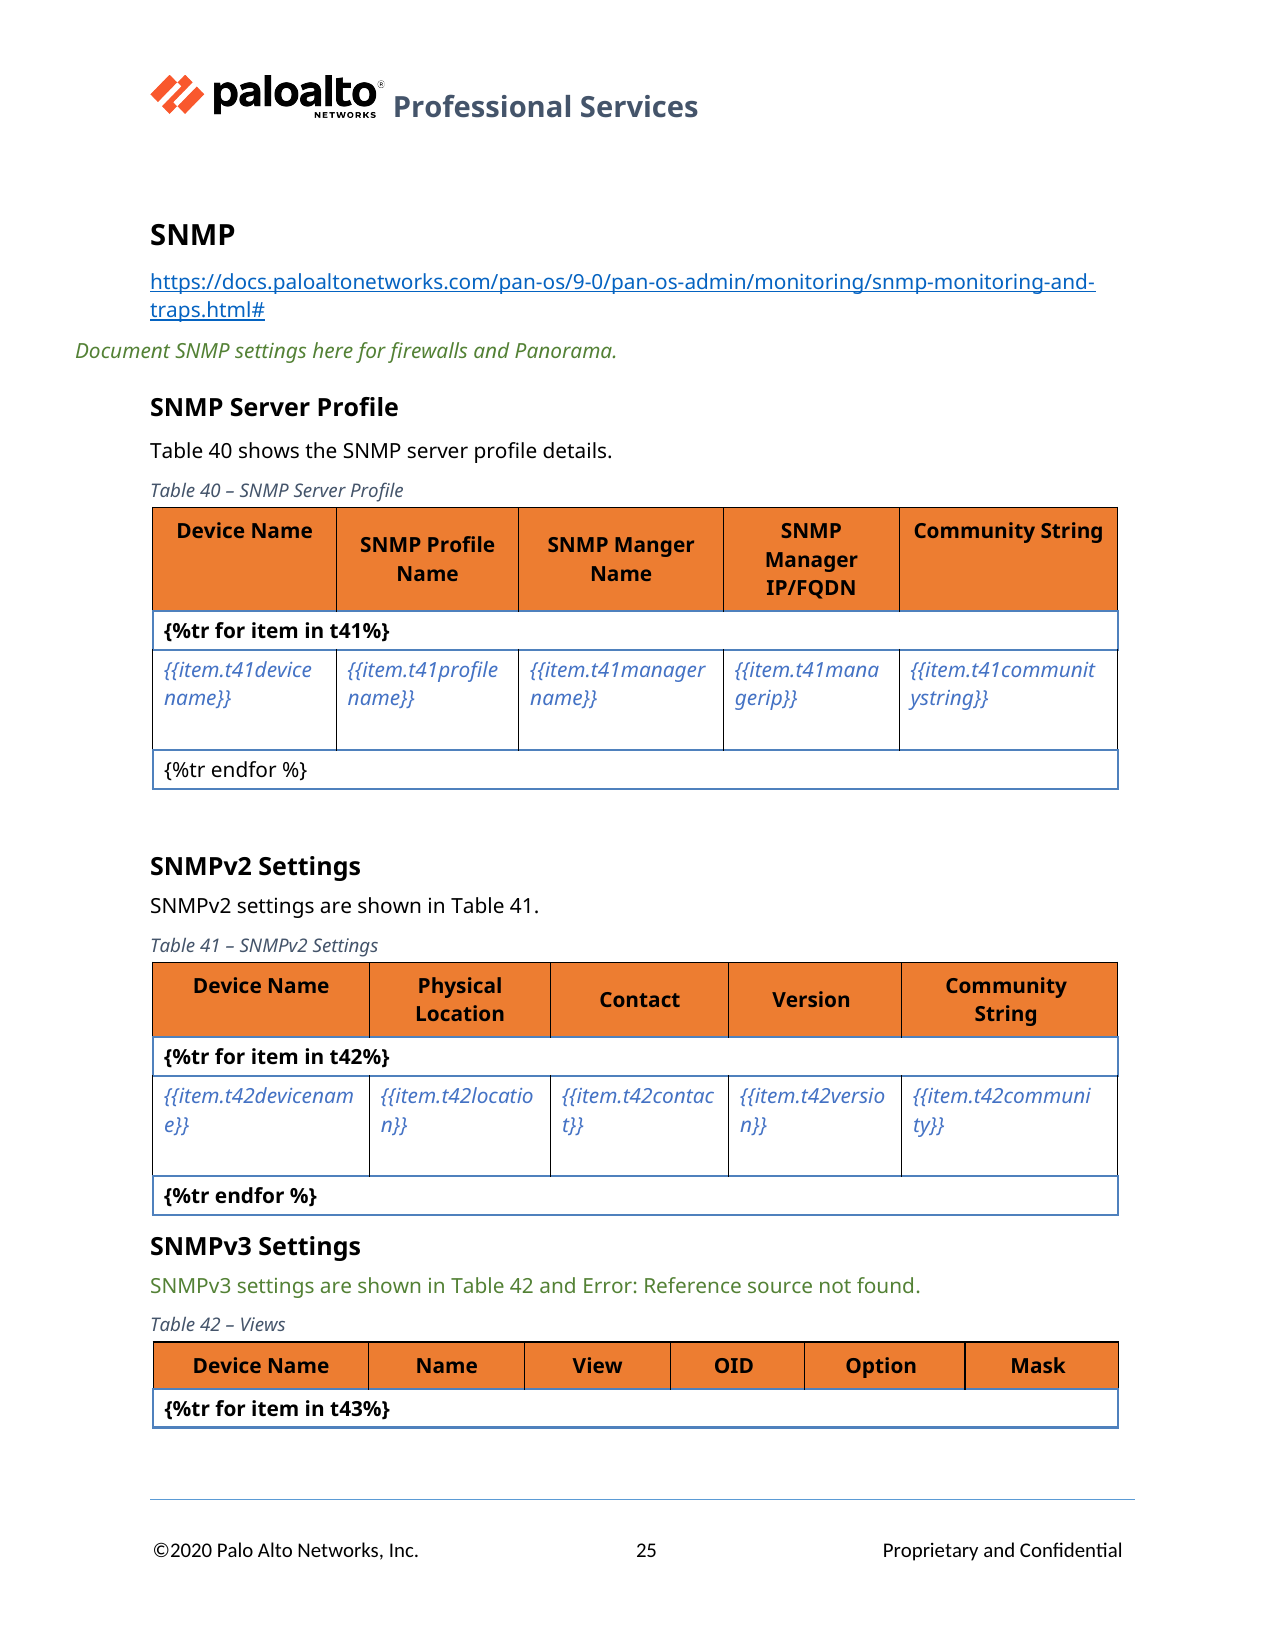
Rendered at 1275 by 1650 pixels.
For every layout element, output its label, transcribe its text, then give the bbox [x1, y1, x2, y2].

text SNMP Server Profile [150, 390, 1125, 424]
table_header Device Name [153, 508, 336, 610]
table_header View [525, 1343, 670, 1388]
table_header OID [671, 1343, 804, 1388]
table_cell {{item.t42version}} [729, 1077, 901, 1175]
table_cell {{item.t41devicename}} [153, 651, 336, 749]
table_header SNMP Manager IP/FQDN [724, 508, 899, 610]
table_cell {%tr for item in t42%} [154, 1038, 1117, 1075]
table_header Mask [966, 1343, 1118, 1388]
table_header Contact [551, 963, 728, 1036]
table_header Name [369, 1343, 524, 1388]
text https://docs.paloaltonetworks.com/pan-os/9-0/pan-os-admin/monitoring/snmp-monitoring-and-traps.html# [150, 267, 1125, 324]
table_cell {%tr endfor %} [154, 1177, 1117, 1214]
table_header Option [805, 1343, 964, 1388]
table_cell {%tr for item in t41%} [154, 612, 1117, 649]
table_header Community String [900, 508, 1117, 610]
table_header Community String [902, 963, 1117, 1036]
text Document SNMP settings here for firewalls and Panorama. [75, 336, 1125, 365]
table_cell {%tr endfor %} [154, 751, 1117, 787]
picture [150, 75, 385, 118]
table_cell {{item.t42contact}} [551, 1077, 728, 1175]
table_cell {%tr for item in t43%} [154, 1390, 1117, 1426]
table_header Physical Location [370, 963, 550, 1036]
table_header Device Name [154, 1343, 368, 1388]
table_cell {{item.t41profilename}} [337, 651, 518, 749]
table_header SNMP Profile Name [337, 508, 518, 610]
table_cell {{item.t42community}} [902, 1077, 1117, 1175]
table_header SNMP Manger Name [519, 508, 723, 610]
table_header Version [729, 963, 901, 1036]
table_cell {{item.t41managerip}} [724, 651, 899, 749]
text SNMP [150, 215, 1125, 254]
table_cell {{item.t41managername}} [519, 651, 723, 749]
table_cell {{item.t41communitystring}} [900, 651, 1117, 749]
table_cell {{item.t42location}} [370, 1077, 550, 1175]
text SNMPv3 Settings [150, 1228, 1125, 1262]
table_header Device Name [153, 963, 369, 1036]
table_cell {{item.t42devicename}} [153, 1077, 369, 1175]
text SNMPv2 Settings [150, 849, 1125, 883]
